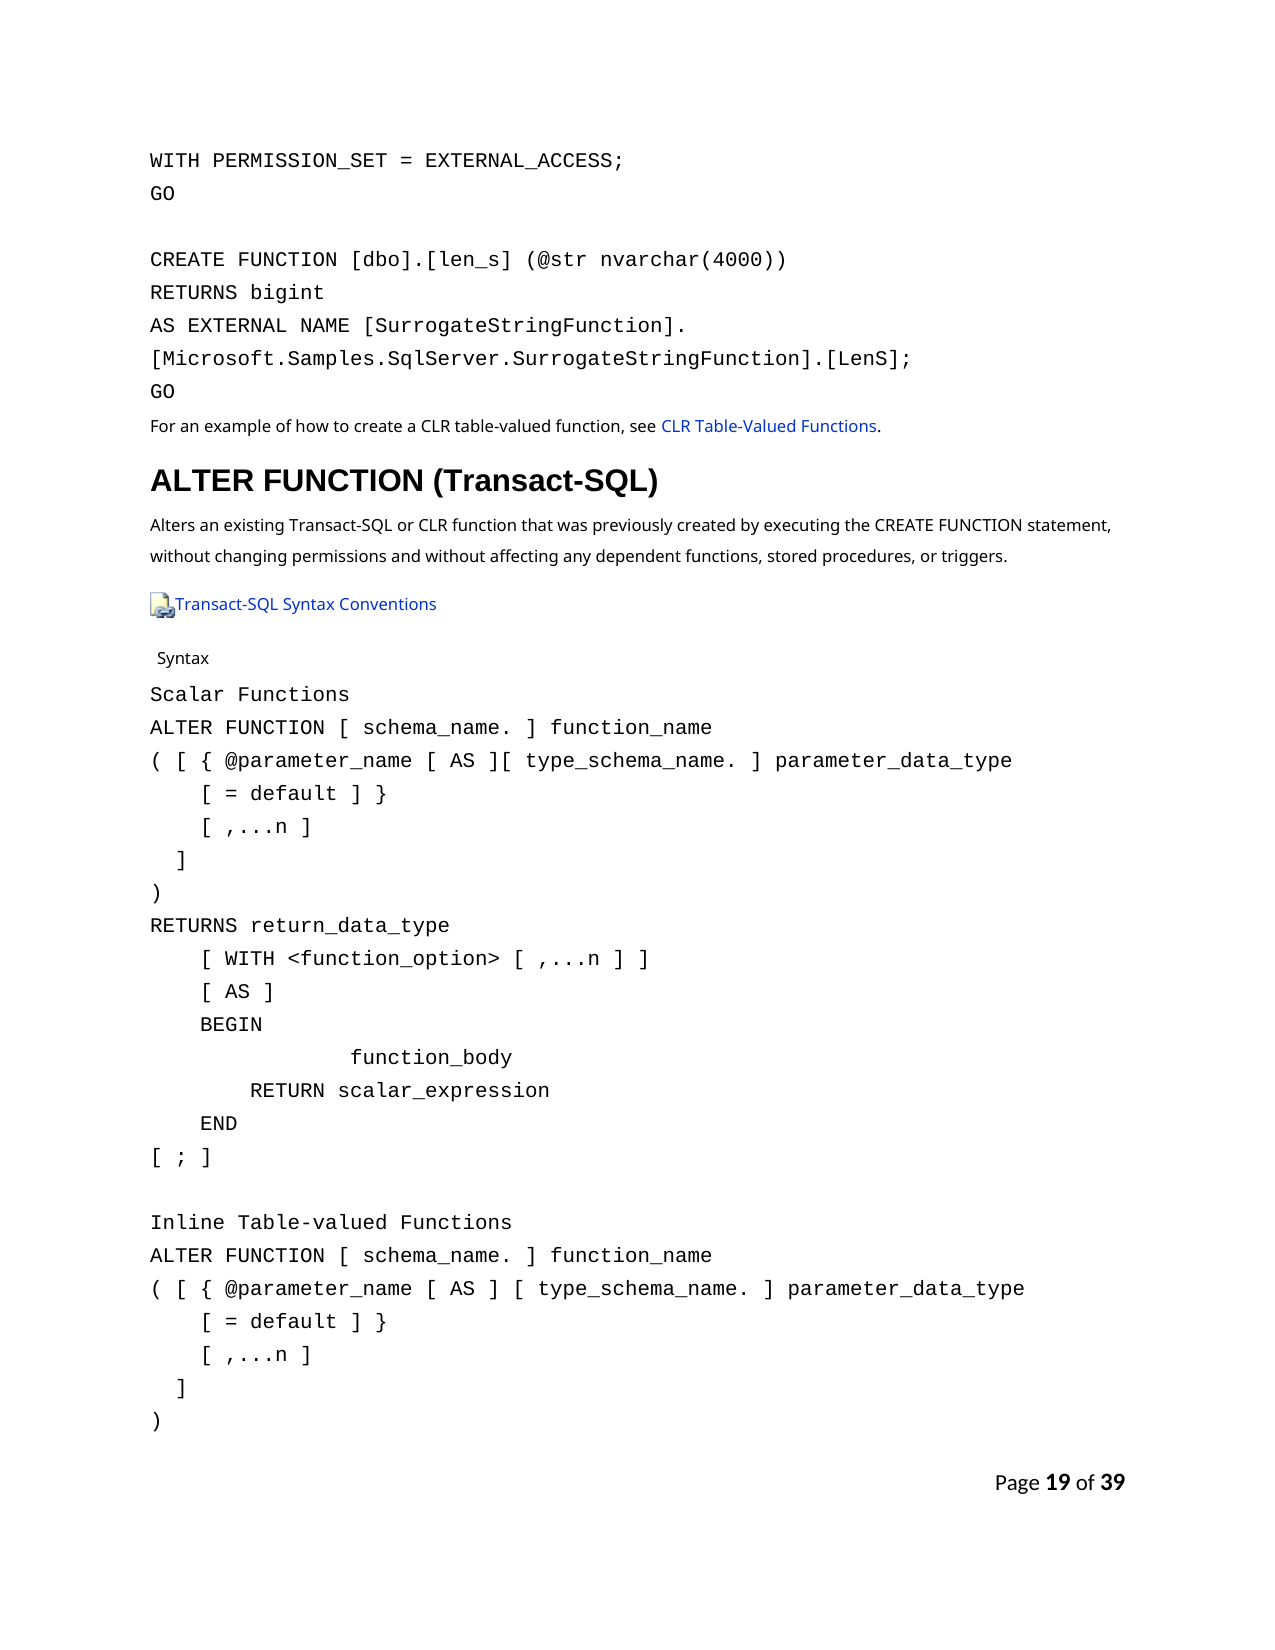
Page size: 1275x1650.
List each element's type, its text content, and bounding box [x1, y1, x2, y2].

text ( [ { @parameter_name [ AS ][ type_schema_name. ] parameter_data_type [150, 750, 1125, 774]
text Transact-SQL Syntax Conventions [150, 592, 1125, 622]
text ] [150, 1377, 1125, 1401]
text ( [ { @parameter_name [ AS ] [ type_schema_name. ] parameter_data_type [150, 1278, 1125, 1302]
text ] [150, 849, 1125, 873]
picture [150, 592, 175, 618]
text CREATE FUNCTION [dbo].[len_s] (@str nvarchar(4000)) [150, 249, 1125, 273]
text ALTER FUNCTION (Transact-SQL) [150, 462, 1125, 497]
text Syntax [150, 647, 1125, 675]
text function_body [150, 1047, 1125, 1071]
text ALTER FUNCTION [ schema_name. ] function_name [150, 717, 1125, 741]
text RETURNS bigint [150, 282, 1125, 306]
text [ AS ] [150, 981, 1125, 1005]
text For an example of how to create a CLR table-valued function, see CLR Table-Valued Functions. [150, 414, 1125, 437]
text END [150, 1113, 1125, 1137]
text [ WITH <function_option> [ ,...n ] ] [150, 948, 1125, 972]
text WITH PERMISSION_SET = EXTERNAL_ACCESS; [150, 150, 1125, 174]
text [ ; ] [150, 1146, 1125, 1170]
text ) [150, 1410, 1125, 1434]
text Scalar Functions [150, 684, 1125, 708]
text [ ,...n ] [150, 816, 1125, 840]
text [ ,...n ] [150, 1344, 1125, 1368]
text AS EXTERNAL NAME [SurrogateStringFunction].[Microsoft.Samples.SqlServer.SurrogateStringFunction].[LenS]; [150, 315, 1125, 372]
text RETURN scalar_expression [150, 1080, 1125, 1104]
text BEGIN [150, 1014, 1125, 1038]
text Alters an existing Transact-SQL or CLR function that was previously created by executing the CREATE FUNCTION statement, without changing permissions and without affecting any dependent functions, stored procedures, or triggers. [150, 513, 1125, 568]
text GO [150, 183, 1125, 207]
text [ = default ] } [150, 783, 1125, 807]
text [ = default ] } [150, 1311, 1125, 1335]
text RETURNS return_data_type [150, 915, 1125, 939]
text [150, 1245, 1125, 1269]
text ) [150, 882, 1125, 906]
text Inline Table-valued Functions [150, 1212, 1125, 1236]
text GO [150, 381, 1125, 405]
